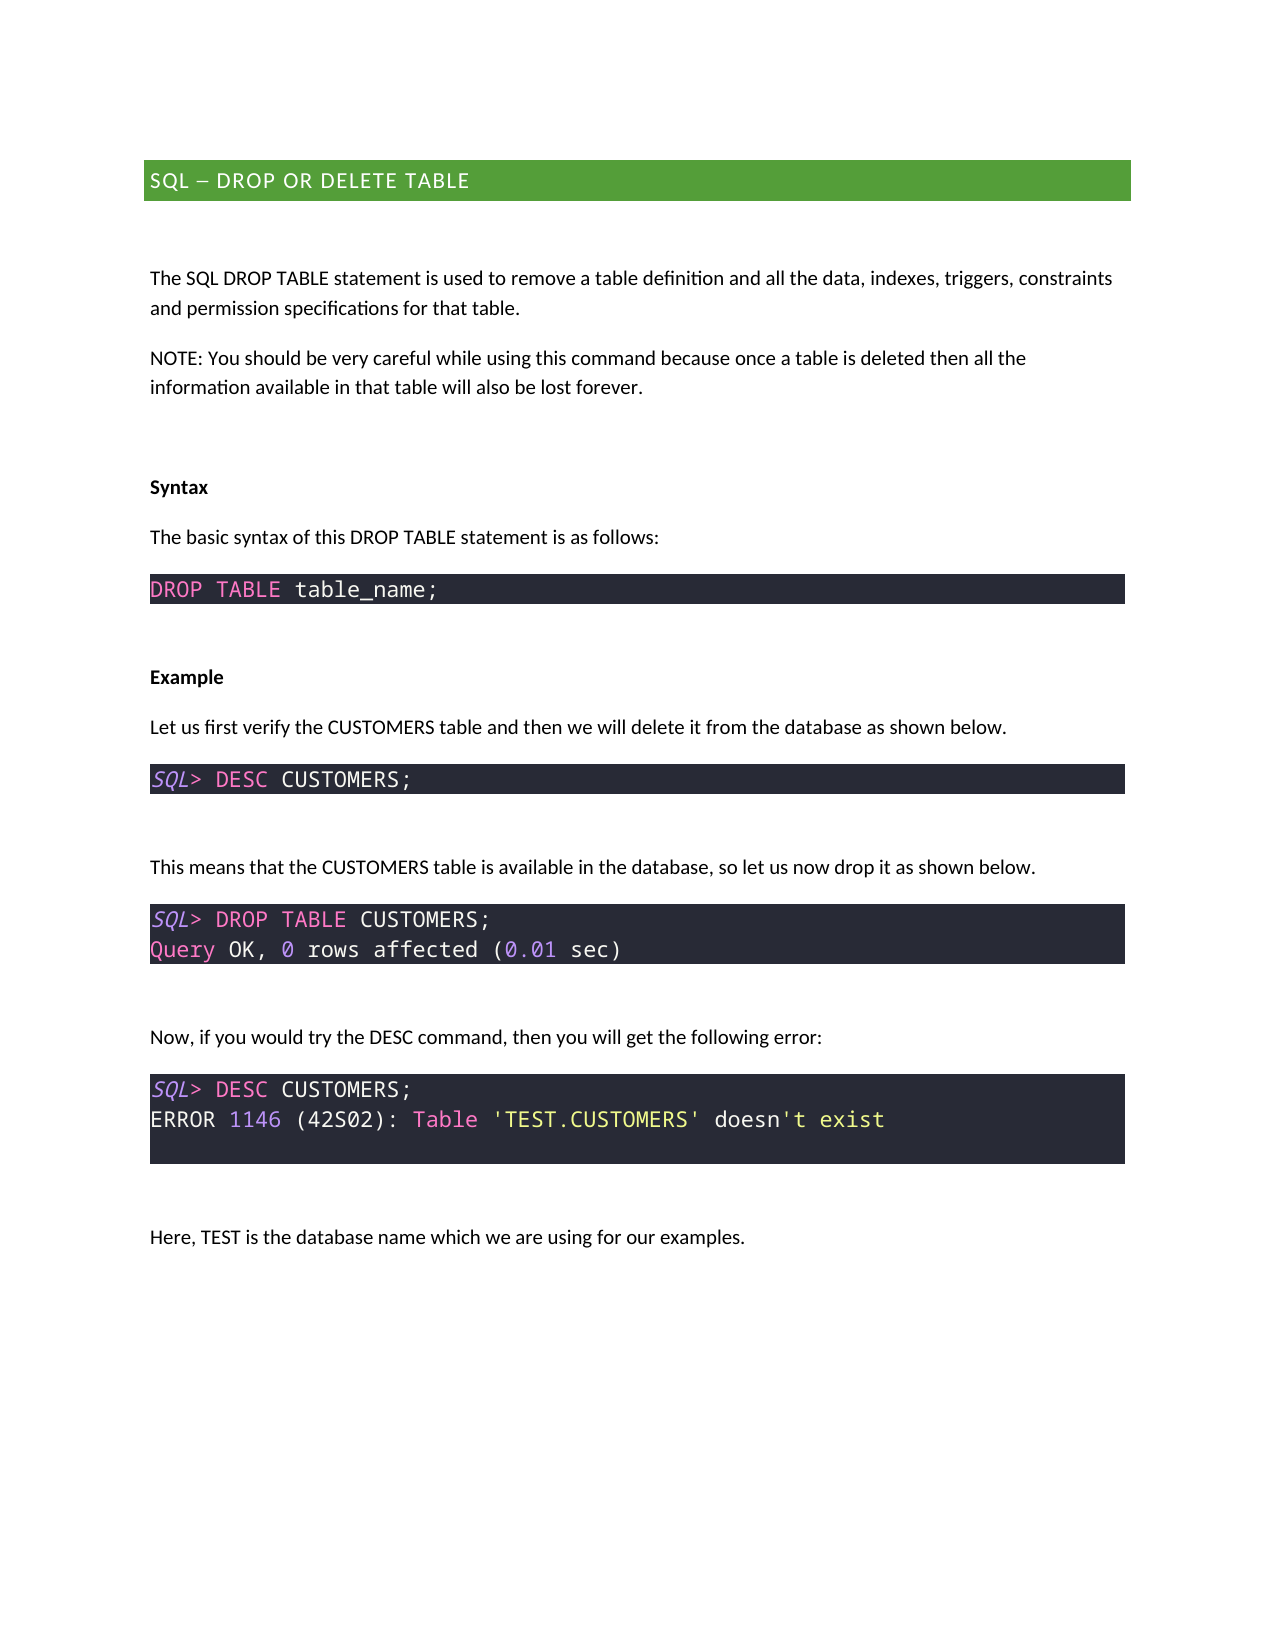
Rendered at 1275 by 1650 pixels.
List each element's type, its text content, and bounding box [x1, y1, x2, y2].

text SQL> DROP TABLE CUSTOMERS; [150, 904, 1125, 934]
text Now, if you would try the DESC command, then you will get the following error: [150, 1024, 1125, 1050]
text This means that the CUSTOMERS table is available in the database, so let us now drop it as shown below. [150, 854, 1125, 880]
text The basic syntax of this DROP TABLE statement is as follows: [150, 524, 1125, 549]
text NOTE: You should be very careful while using this command because once a table is deleted then all the information available in that table will also be lost forever. [150, 345, 1125, 399]
text Query OK, 0 rows affected (0.01 sec) [150, 934, 1125, 964]
text Let us first verify the CUSTOMERS table and then we will delete it from the database as shown below. [150, 714, 1125, 739]
text DROP TABLE table_name; [150, 574, 1125, 604]
text Example [150, 664, 1125, 689]
text SQL> DESC CUSTOMERS; [150, 1074, 1125, 1104]
text Here, TEST is the database name which we are using for our examples. [150, 1224, 1125, 1249]
subtitle SQL ─ DROP or DELETE Table [150, 167, 1125, 195]
text ERROR 1146 (42S02): Table 'TEST.CUSTOMERS' doesn't exist [150, 1104, 1125, 1134]
text SQL> DESC CUSTOMERS; [150, 764, 1125, 794]
text The SQL DROP TABLE statement is used to remove a table definition and all the data, indexes, triggers, constraints and permission specifications for that table. [150, 266, 1125, 320]
text Syntax [150, 474, 1125, 499]
